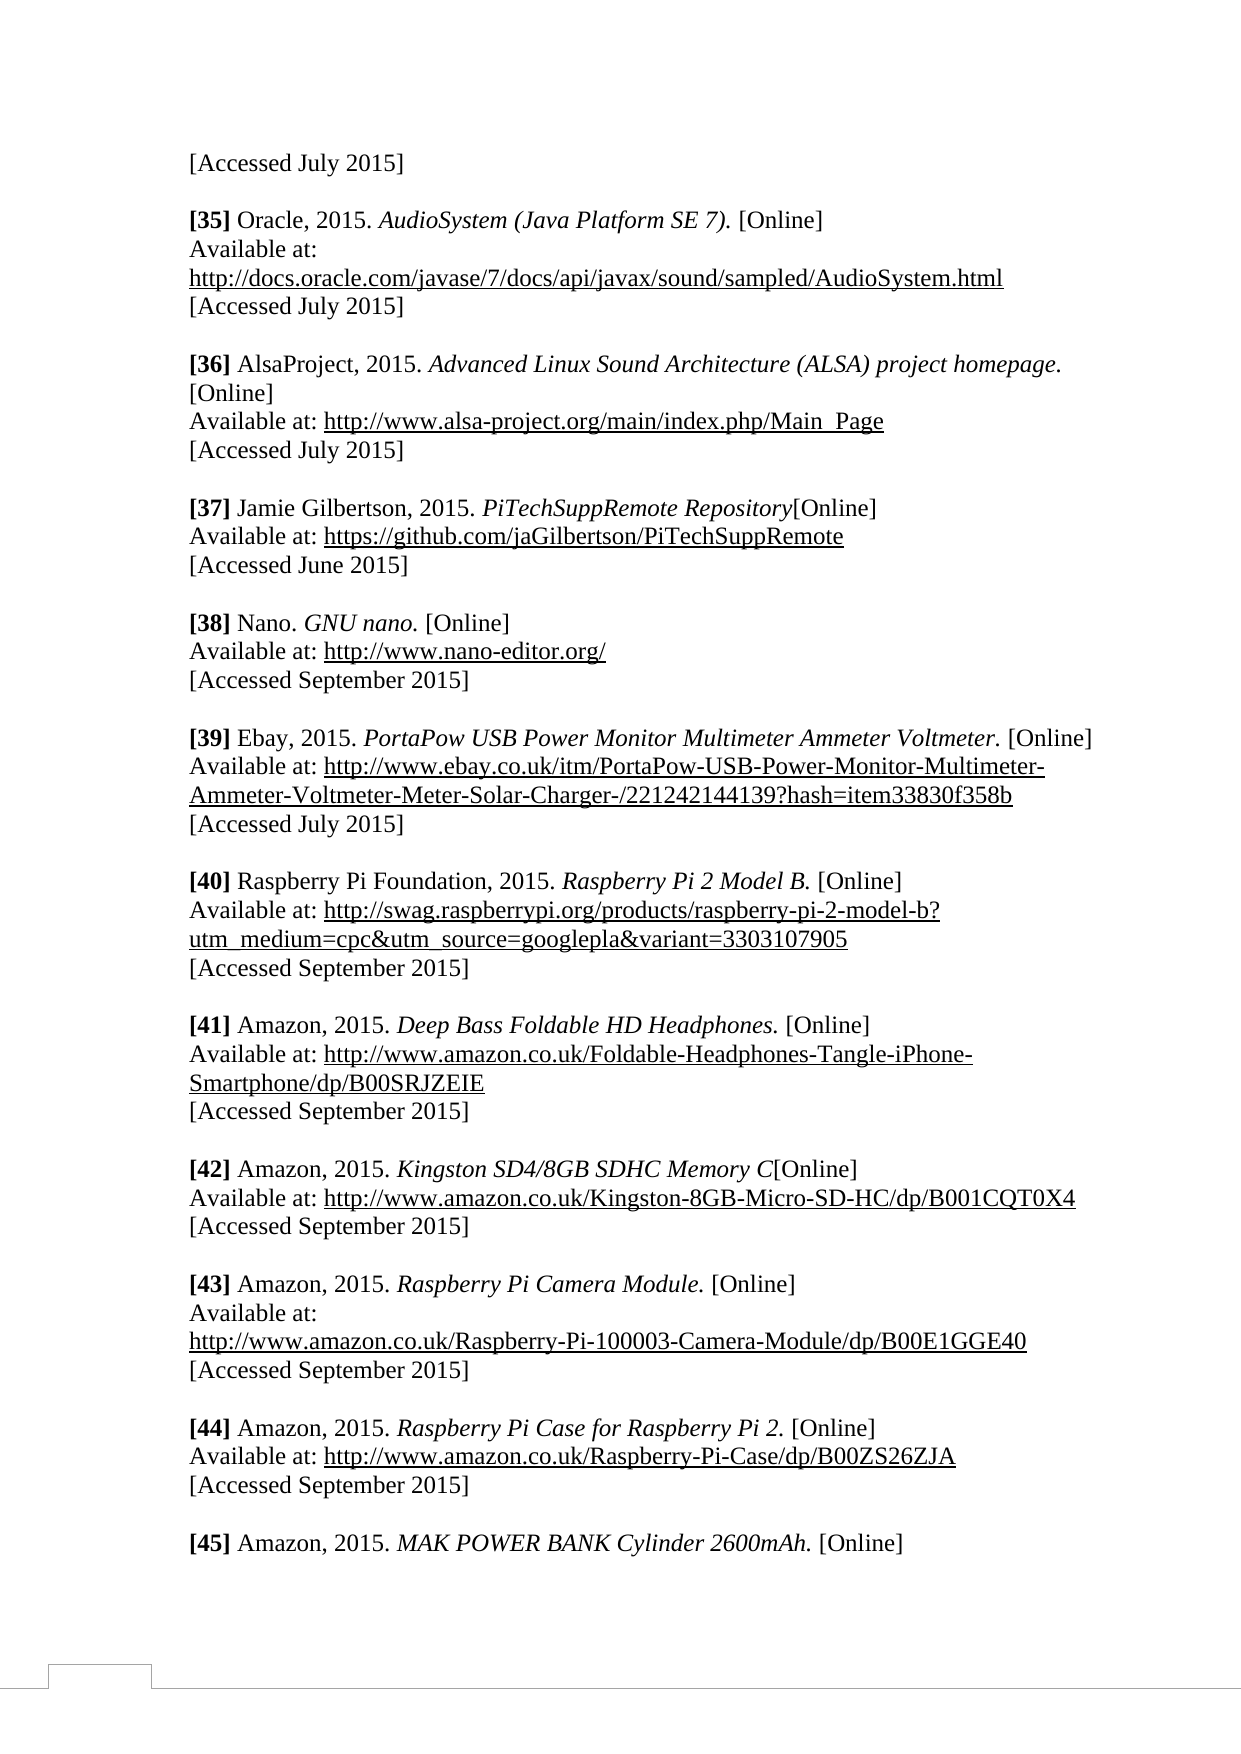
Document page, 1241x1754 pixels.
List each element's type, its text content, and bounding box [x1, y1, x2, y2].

text [Accessed September 2015] [189, 665, 1092, 694]
text Available at: http://www.alsa-project.org/main/index.php/Main_Page [189, 406, 1092, 435]
text [45] Amazon, 2015. MAK POWER BANK Cylinder 2600mAh. [Online] [189, 1528, 1092, 1556]
text Available at: http://www.ebay.co.uk/itm/PortaPow-USB-Power-Monitor-Multimeter-Ammeter-Voltmeter-Meter-Solar-Charger-/221242144139?hash=item33830f358b [189, 751, 1092, 809]
text Available at: https://github.com/jaGilbertson/PiTechSuppRemote [189, 521, 1092, 550]
text [41] Amazon, 2015. Deep Bass Foldable HD Headphones. [Online] [189, 1010, 1092, 1039]
text [42] Amazon, 2015. Kingston SD4/8GB SDHC Memory C[Online] [189, 1154, 1092, 1183]
text Available at: http://www.amazon.co.uk/Raspberry-Pi-Case/dp/B00ZS26ZJA [189, 1441, 1092, 1470]
text Available at: http://www.amazon.co.uk/Kingston-8GB-Micro-SD-HC/dp/B001CQT0X4 [189, 1183, 1092, 1211]
text Available at: http://swag.raspberrypi.org/products/raspberry-pi-2-model-b?utm_medium=cpc&utm_source=googlepla&variant=3303107905 [189, 895, 1092, 953]
text [Accessed September 2015] [189, 1355, 1092, 1384]
text [Accessed July 2015] [189, 809, 1092, 838]
text [Accessed June 2015] [189, 550, 1092, 579]
text [37] Jamie Gilbertson, 2015. PiTechSuppRemote Repository[Online] [189, 493, 1092, 521]
text [Accessed July 2015] [189, 291, 1092, 320]
text Available at: http://docs.oracle.com/javase/7/docs/api/javax/sound/sampled/AudioSystem.html [189, 234, 1092, 291]
text [Accessed September 2015] [189, 1096, 1092, 1125]
text [44] Amazon, 2015. Raspberry Pi Case for Raspberry Pi 2. [Online] [189, 1413, 1092, 1441]
text [35] Oracle, 2015. AudioSystem (Java Platform SE 7). [Online] [189, 205, 1092, 234]
text [40] Raspberry Pi Foundation, 2015. Raspberry Pi 2 Model B. [Online] [189, 866, 1092, 895]
text [43] Amazon, 2015. Raspberry Pi Camera Module. [Online] [189, 1269, 1092, 1298]
text [38] Nano. GNU nano. [Online] [189, 608, 1092, 636]
text [Accessed September 2015] [189, 1211, 1092, 1240]
text [Accessed July 2015] [189, 435, 1092, 464]
text [Accessed September 2015] [189, 953, 1092, 981]
text Available at: http://www.nano-editor.org/ [189, 636, 1092, 665]
text Available at: http://www.amazon.co.uk/Raspberry-Pi-100003-Camera-Module/dp/B00E1GGE40 [189, 1298, 1092, 1355]
text Available at: http://www.amazon.co.uk/Foldable-Headphones-Tangle-iPhone-Smartphone/dp/B00SRJZEIE [189, 1039, 1092, 1096]
text [Accessed July 2015] [189, 148, 1092, 176]
text [39] Ebay, 2015. PortaPow USB Power Monitor Multimeter Ammeter Voltmeter. [Online] [189, 723, 1092, 751]
text [Accessed September 2015] [189, 1470, 1092, 1499]
text [36] AlsaProject, 2015. Advanced Linux Sound Architecture (ALSA) project homepage. [Online] [189, 349, 1092, 406]
